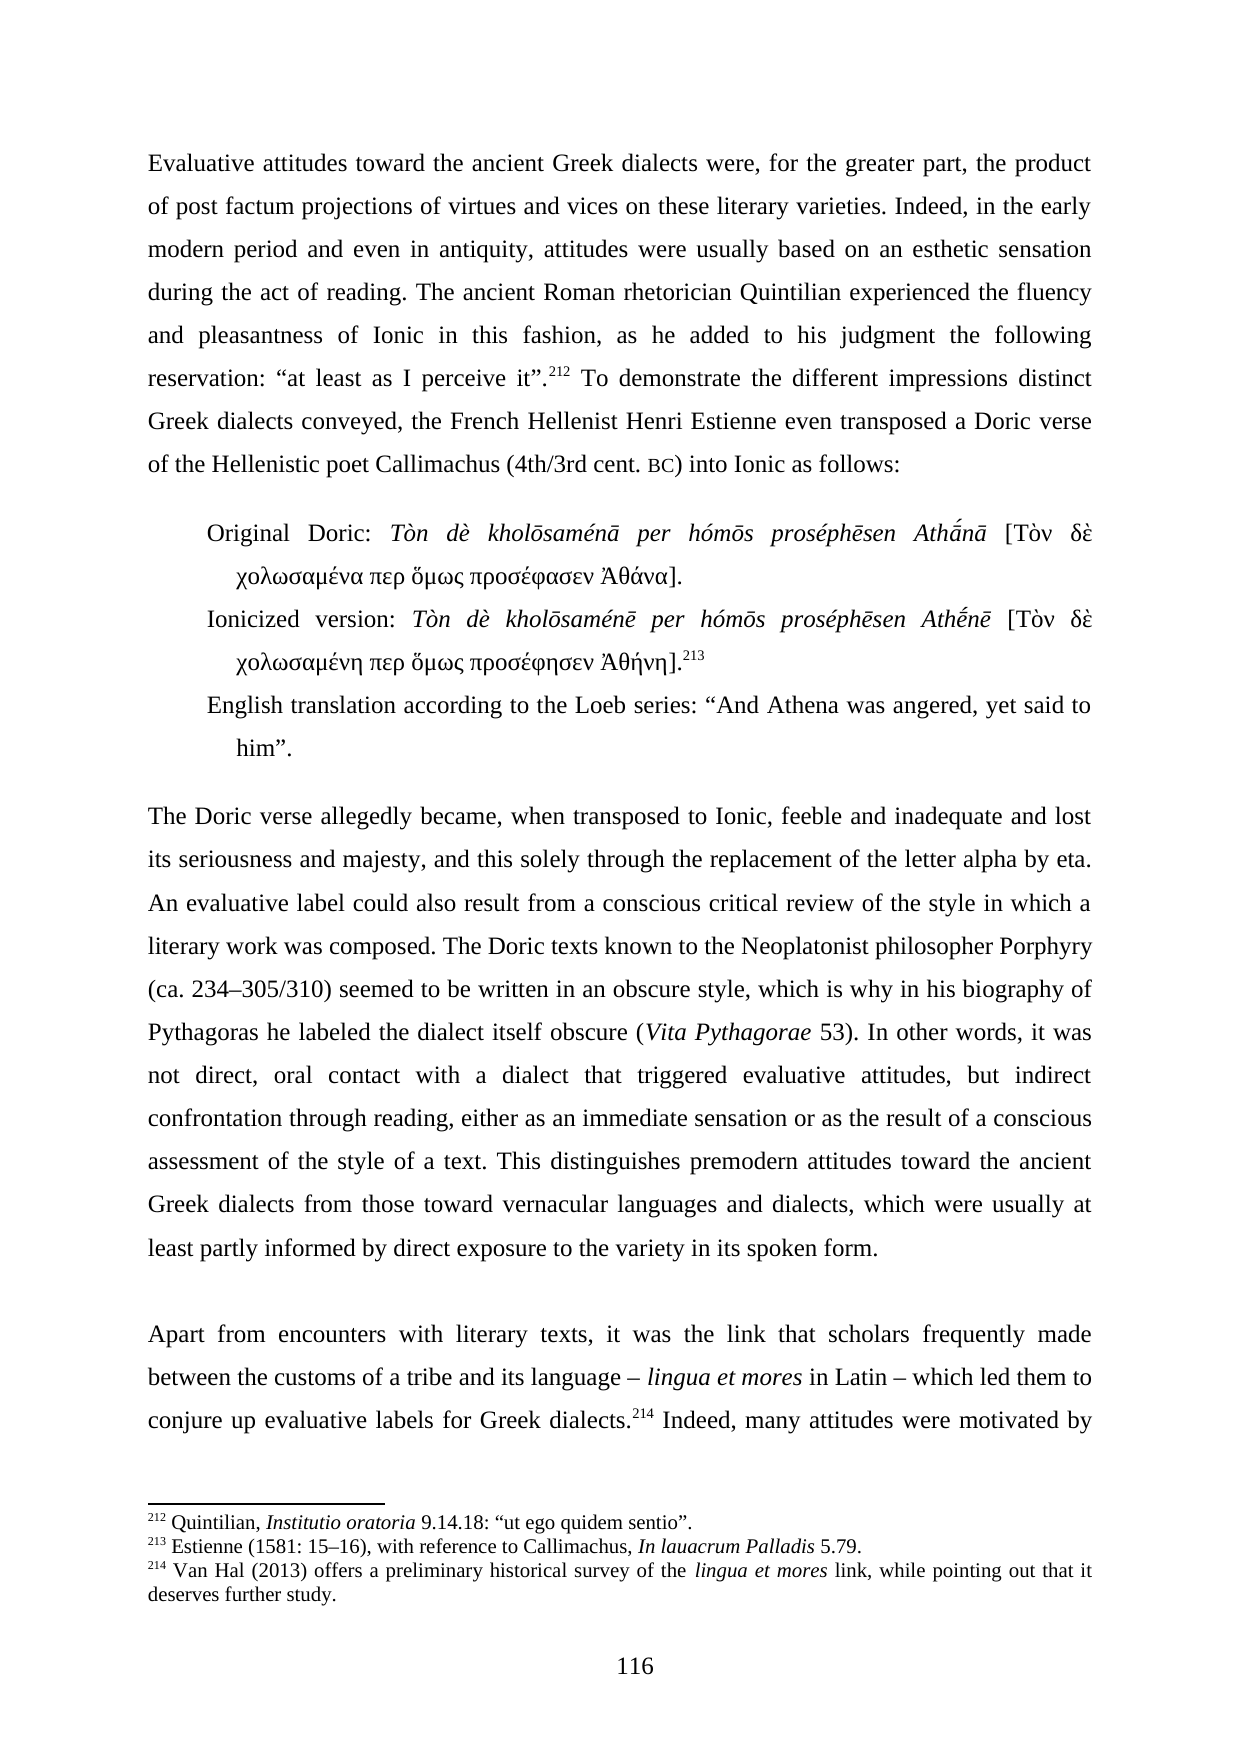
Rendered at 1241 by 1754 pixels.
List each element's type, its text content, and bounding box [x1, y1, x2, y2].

text English translation according to the Loeb series: “And Athena was angered, yet said to him”. [207, 690, 1093, 762]
text Original Doric: Tòn dè kholōsaménā per hómōs proséphēsen Athā́nā [Τὸν δὲ χολωσαμένα περ ὅμως προσέφασεν Ἀθάνα]. [207, 518, 1093, 589]
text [148, 1319, 1093, 1434]
text Ionicized version: Tòn dè kholōsaménē per hómōs proséphēsen Athḗnē [Τὸν δὲ χολωσαμένη περ ὅμως προσέφησεν Ἀθήνη]. [207, 604, 1093, 676]
text Evaluative attitudes toward the ancient Greek dialects were, for the greater part, the product of post factum projections of virtues and vices on these literary varieties. Indeed, in the early modern period and even in antiquity, attitudes were usually based on an esthetic sensation during the act of reading. The ancient Roman rhetorician Quintilian experienced the fluency and pleasantness of Ionic in this fashion, as he added to his judgment the following reservation: “at least as I perceive it”. To demonstrate the different impressions distinct Greek dialects conveyed, the French Hellenist Henri Estienne even transposed a Doric verse of the Hellenistic poet Callimachus (4th/3rd cent. bc) into Ionic as follows: [148, 148, 1093, 478]
text The Doric verse allegedly became, when transposed to Ionic, feeble and inadequate and lost its seriousness and majesty, and this solely through the replacement of the letter alpha by eta. An evaluative label could also result from a conscious critical review of the style in which a literary work was composed. The Doric texts known to the Neoplatonist philosopher Porphyry (ca. 234–305/310) seemed to be written in an obscure style, which is why in his biography of Pythagoras he labeled the dialect itself obscure (Vita Pythagorae 53). In other words, it was not direct, oral contact with a dialect that triggered evaluative attitudes, but indirect confrontation through reading, either as an immediate sensation or as the result of a conscious assessment of the style of a text. This distinguishes premodern attitudes toward the ancient Greek dialects from those toward vernacular languages and dialects, which were usually at least partly informed by direct exposure to the variety in its spoken form. [148, 801, 1093, 1261]
